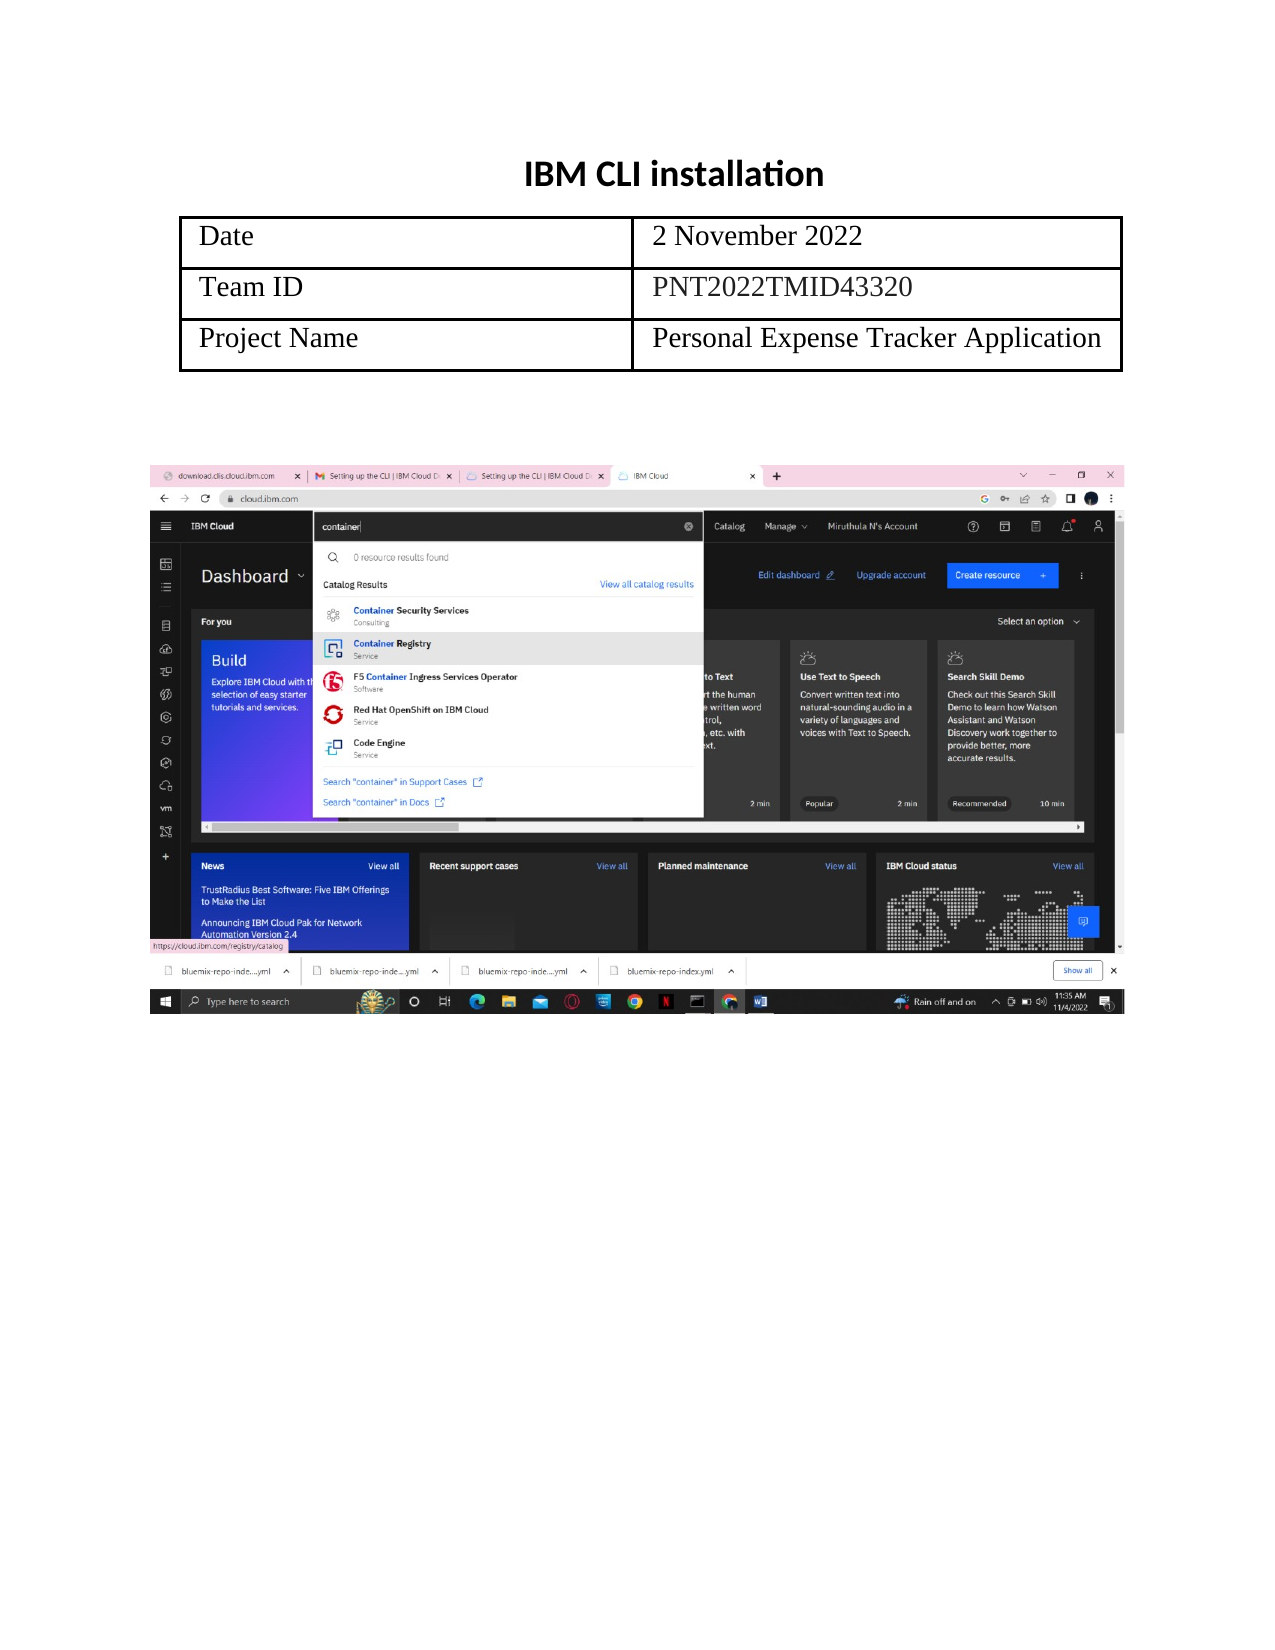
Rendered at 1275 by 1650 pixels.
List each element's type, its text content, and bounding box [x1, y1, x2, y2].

table_cell Project Name [182, 321, 631, 369]
text IBM CLI installation [521, 150, 827, 196]
table_cell PNT2022TMID43320 [634, 270, 1120, 318]
table_cell Personal Expense Tracker Application [634, 321, 1120, 369]
picture [150, 465, 1125, 1014]
table_header Date [182, 219, 631, 267]
table_cell Team ID [182, 270, 631, 318]
table_header 2 November 2022 [634, 219, 1120, 267]
